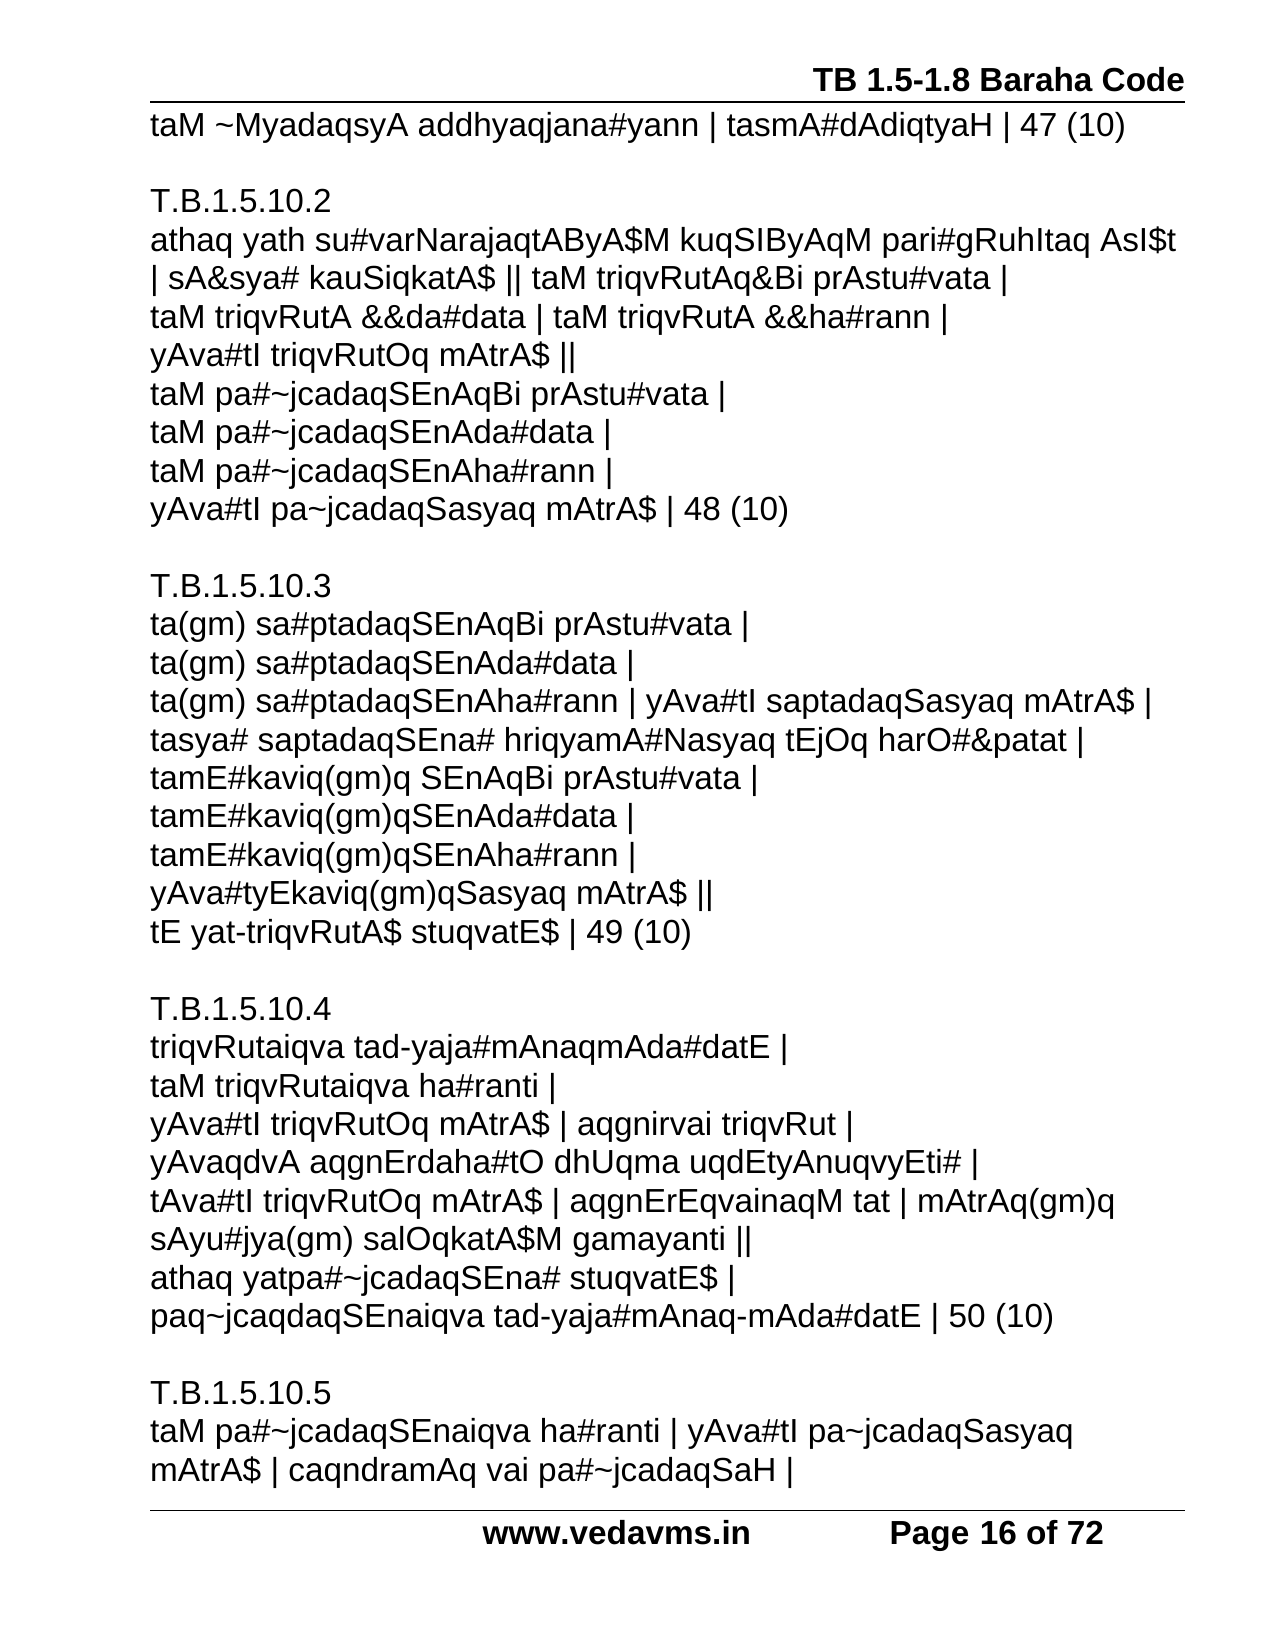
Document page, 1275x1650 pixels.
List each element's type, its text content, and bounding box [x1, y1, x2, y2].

text yAvaqdvA aqgnErdaha#tO dhUqma uqdEtyAnuqvyEti# | tAva#tI triqvRutOq mAtrA$ | aqgnErEqvainaqM tat | mAtrAq(gm)q sAyu#jya(gm) salOqkatA$M gamayanti || [150, 1142, 1185, 1258]
text tasya# saptadaqSEna# hriqyamA#Nasyaq tEjOq harO#&patat | [150, 720, 1185, 758]
text taM pa#~jcadaqSEnAha#rann | yAva#tI pa~jcadaqSasyaq mAtrA$ | 48 (10) [150, 451, 1185, 527]
text taM pa#~jcadaqSEnaiqva ha#ranti | yAva#tI pa~jcadaqSasyaq mAtrA$ | caqndramAq vai pa#~jcadaqSaH | [150, 1412, 1185, 1488]
text ta(gm) sa#ptadaqSEnAqBi prAstu#vata | ta(gm) sa#ptadaqSEnAda#data | [150, 604, 1185, 681]
text triqvRutaiqva tad-yaja#mAnaqmAda#datE | taM triqvRutaiqva ha#ranti | [150, 1027, 1185, 1104]
text ta(gm) sa#ptadaqSEnAha#rann | yAva#tI saptadaqSasyaq mAtrA$ | [150, 681, 1185, 720]
text yAva#tI triqvRutOq mAtrA$ | aqgnirvai triqvRut | [150, 1104, 1185, 1142]
text paq~jcaqdaqSEnaiqva tad-yaja#mAnaq-mAda#datE | 50 (10) [150, 1296, 1185, 1335]
text T.B.1.5.10.4 [150, 989, 1185, 1027]
text tE yat-triqvRutA$ stuqvatE$ | 49 (10) [150, 912, 1185, 950]
text tamE#kaviq(gm)qSEnAha#rann | yAva#tyEkaviq(gm)qSasyaq mAtrA$ || [150, 835, 1185, 912]
text T.B.1.5.10.3 [150, 566, 1185, 604]
text taM pa#~jcadaqSEnAqBi prAstu#vata | taM pa#~jcadaqSEnAda#data | [150, 374, 1185, 451]
text T.B.1.5.10.2 [150, 182, 1185, 220]
text taM ~MyadaqsyA addhyaqjana#yann | tasmA#dAdiqtyaH | 47 (10) [150, 103, 1185, 143]
text T.B.1.5.10.5 [150, 1373, 1185, 1412]
text athaq yath su#varNarajaqtAByA$M kuqSIByAqM pari#gRuhItaq AsI$t | sA&sya# kauSiqkatA$ || taM triqvRutAq&Bi prAstu#vata | taM triqvRutA &&da#data | taM triqvRutA &&ha#rann | yAva#tI triqvRutOq mAtrA$ || [150, 220, 1185, 374]
text tamE#kaviq(gm)q SEnAqBi prAstu#vata | tamE#kaviq(gm)qSEnAda#data | [150, 758, 1185, 835]
text athaq yatpa#~jcadaqSEna# stuqvatE$ | [150, 1258, 1185, 1296]
